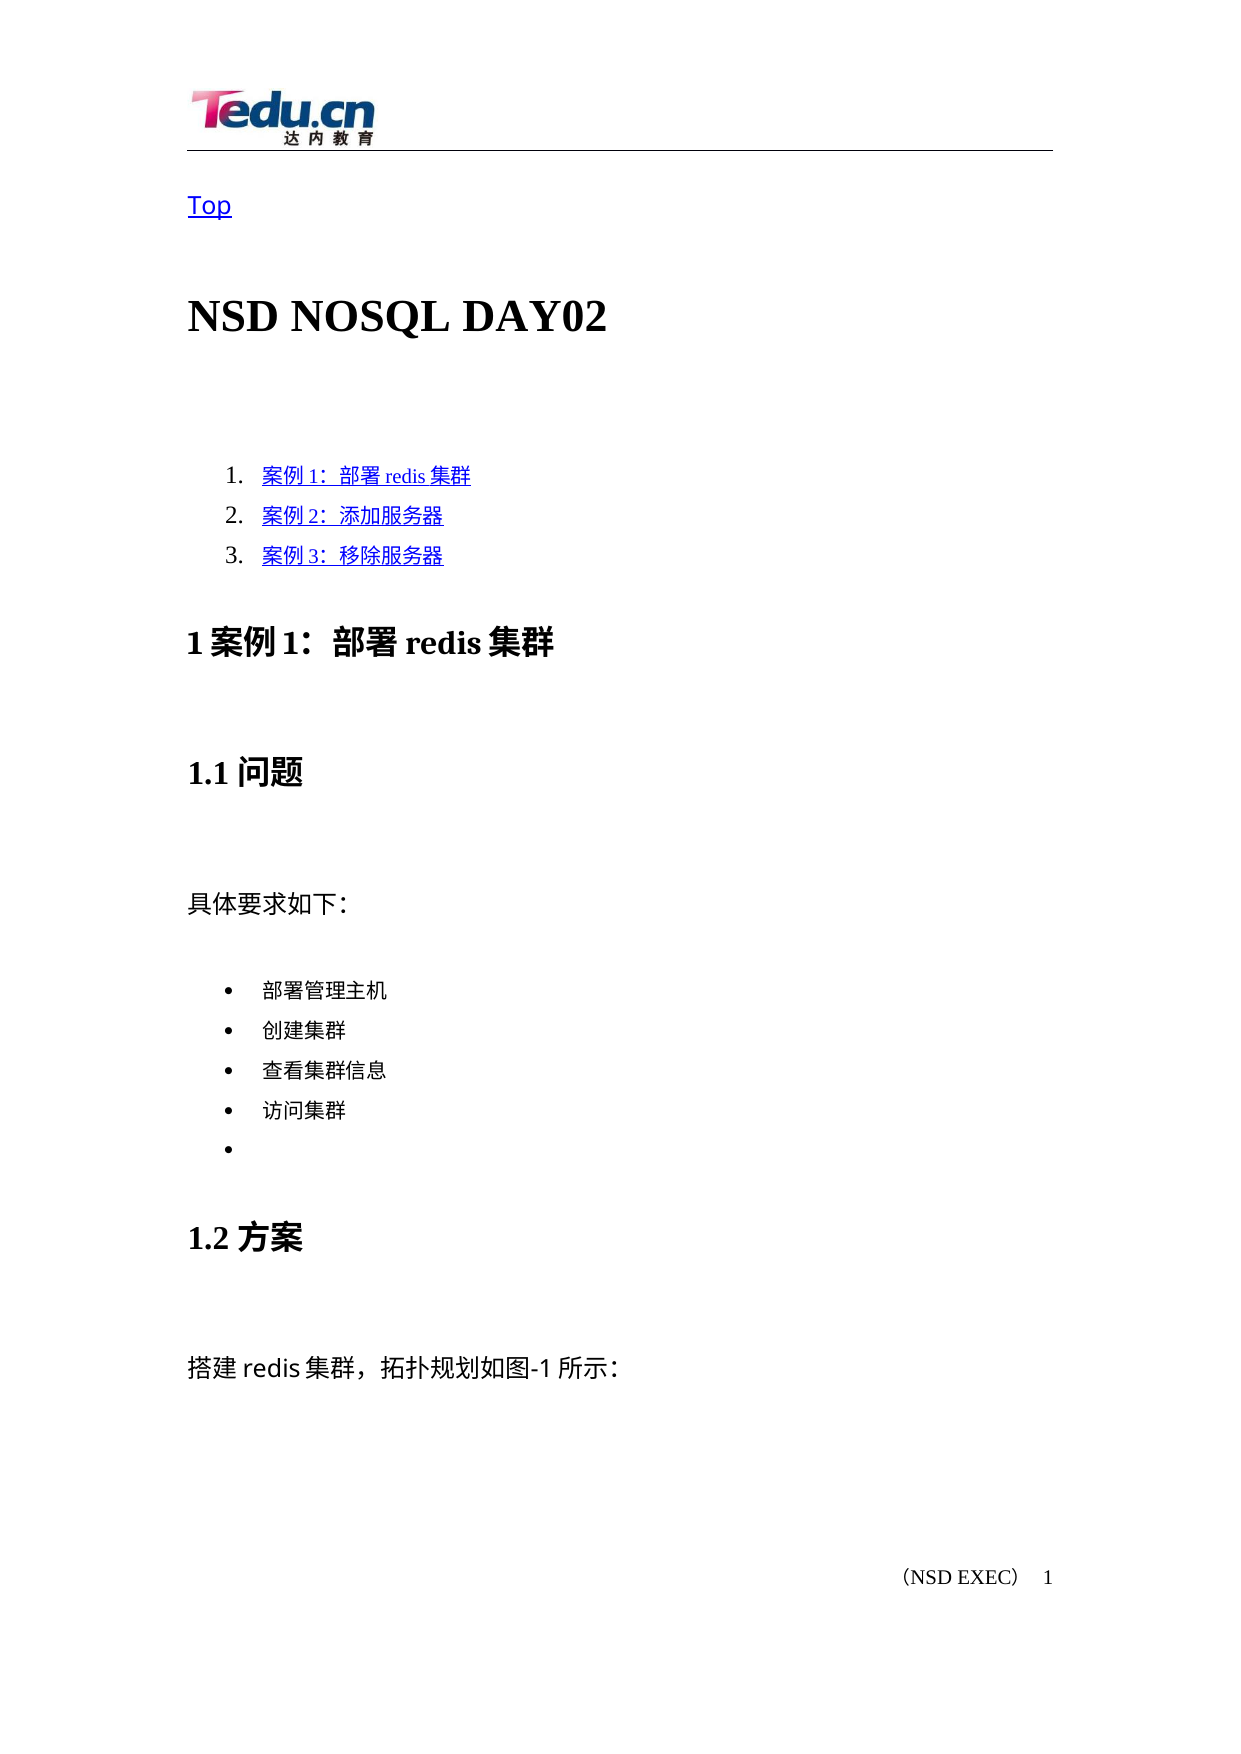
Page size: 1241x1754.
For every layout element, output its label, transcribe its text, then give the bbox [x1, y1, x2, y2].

subtitle 1 案例1：部署redis集群 [187, 606, 1053, 674]
text 搭建redis集群，拓扑规划如图-1所示： [187, 1333, 1053, 1401]
picture [187, 88, 379, 148]
list 案例2：添加服务器 [225, 497, 1053, 531]
list 案例3：移除服务器 [225, 537, 1053, 571]
list 案例1：部署redis集群 [225, 457, 1053, 491]
subtitle NSD NOSQL DAY02 [187, 281, 1053, 348]
list 部署管理主机 [225, 973, 1053, 1007]
subtitle 1.1 问题 [187, 736, 1053, 804]
text 具体要求如下： [187, 868, 1053, 936]
subtitle 1.2 方案 [187, 1201, 1053, 1269]
list 创建集群 [225, 1013, 1053, 1047]
text Top [187, 170, 1053, 238]
list 访问集群 [225, 1093, 1053, 1127]
list 查看集群信息 [225, 1053, 1053, 1087]
